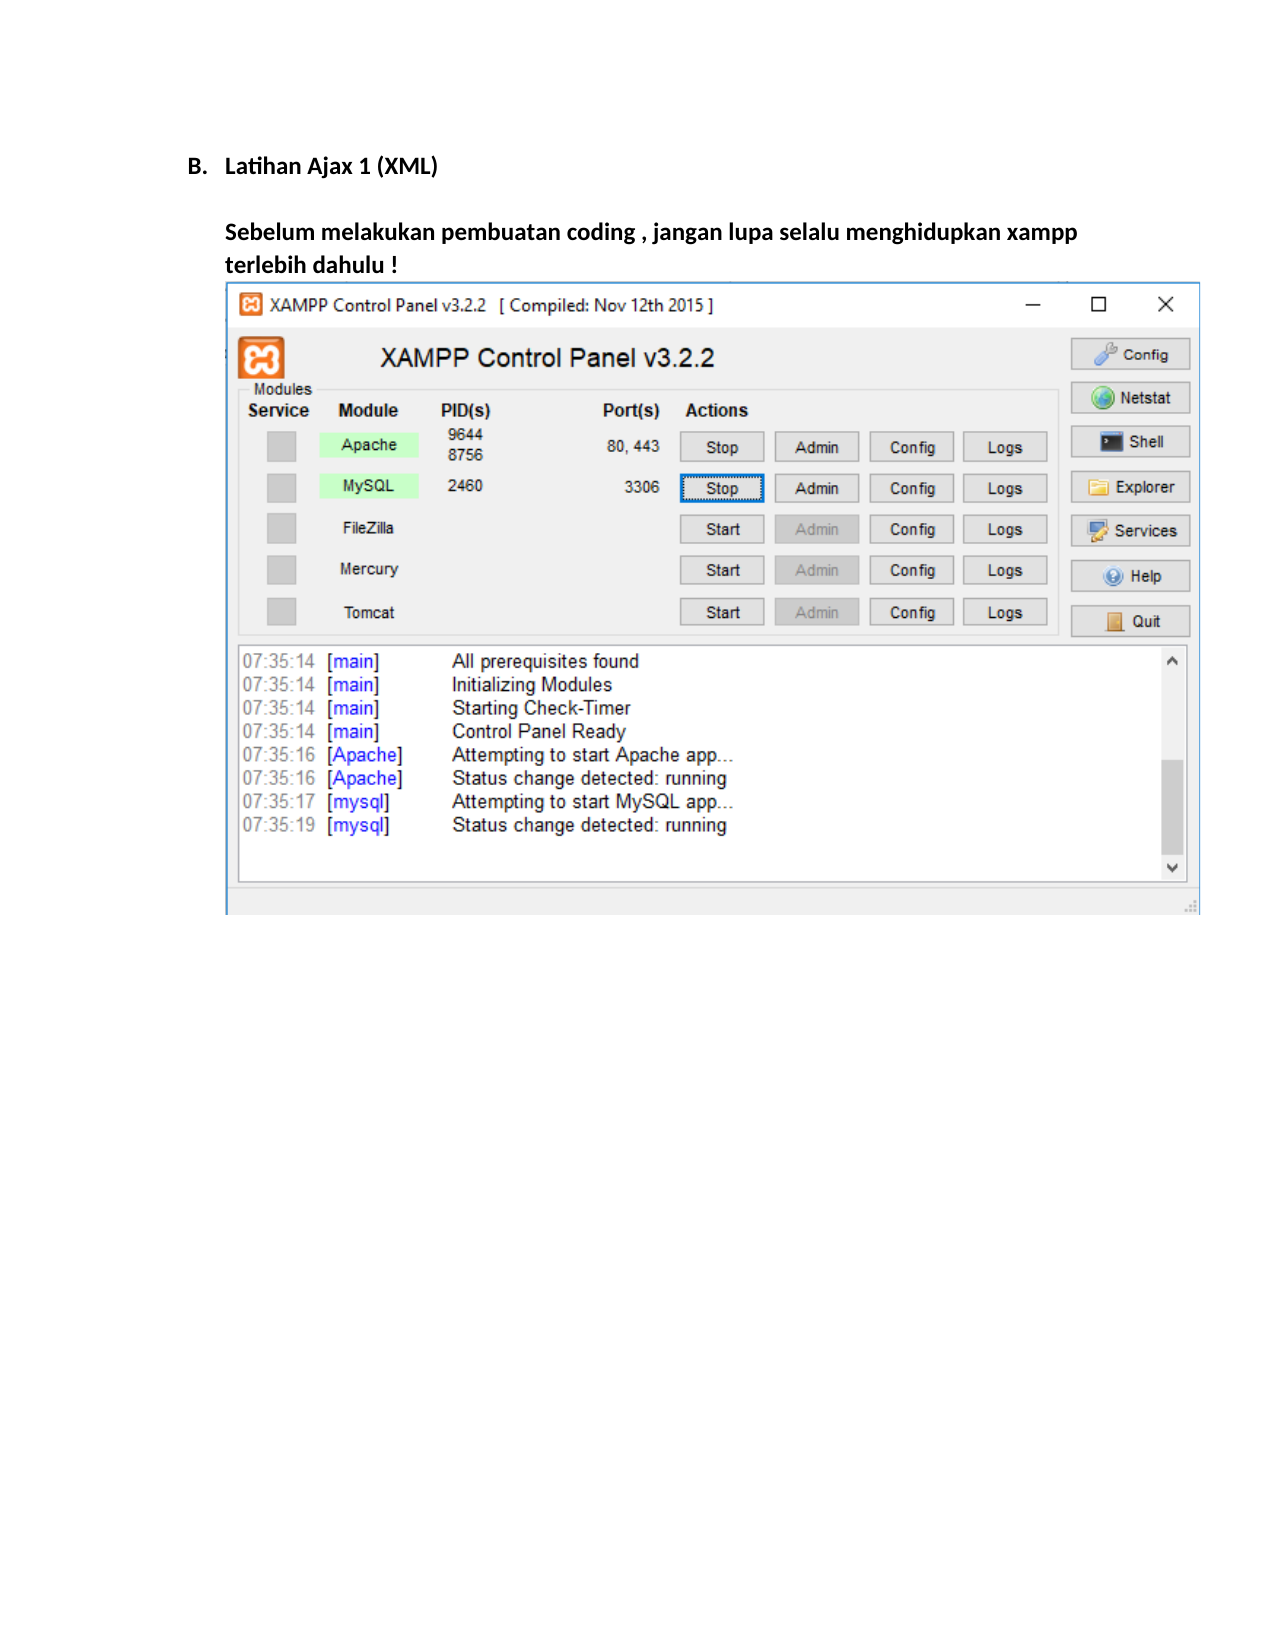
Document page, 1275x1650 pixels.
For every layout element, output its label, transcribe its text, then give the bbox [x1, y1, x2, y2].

picture [225, 281, 1200, 915]
list Sebelum melakukan pembuatan coding , jangan lupa selalu menghidupkan xampp terlebih dahulu ! [225, 183, 1125, 279]
list Latihan Ajax 1 (XML) [187, 150, 1125, 181]
